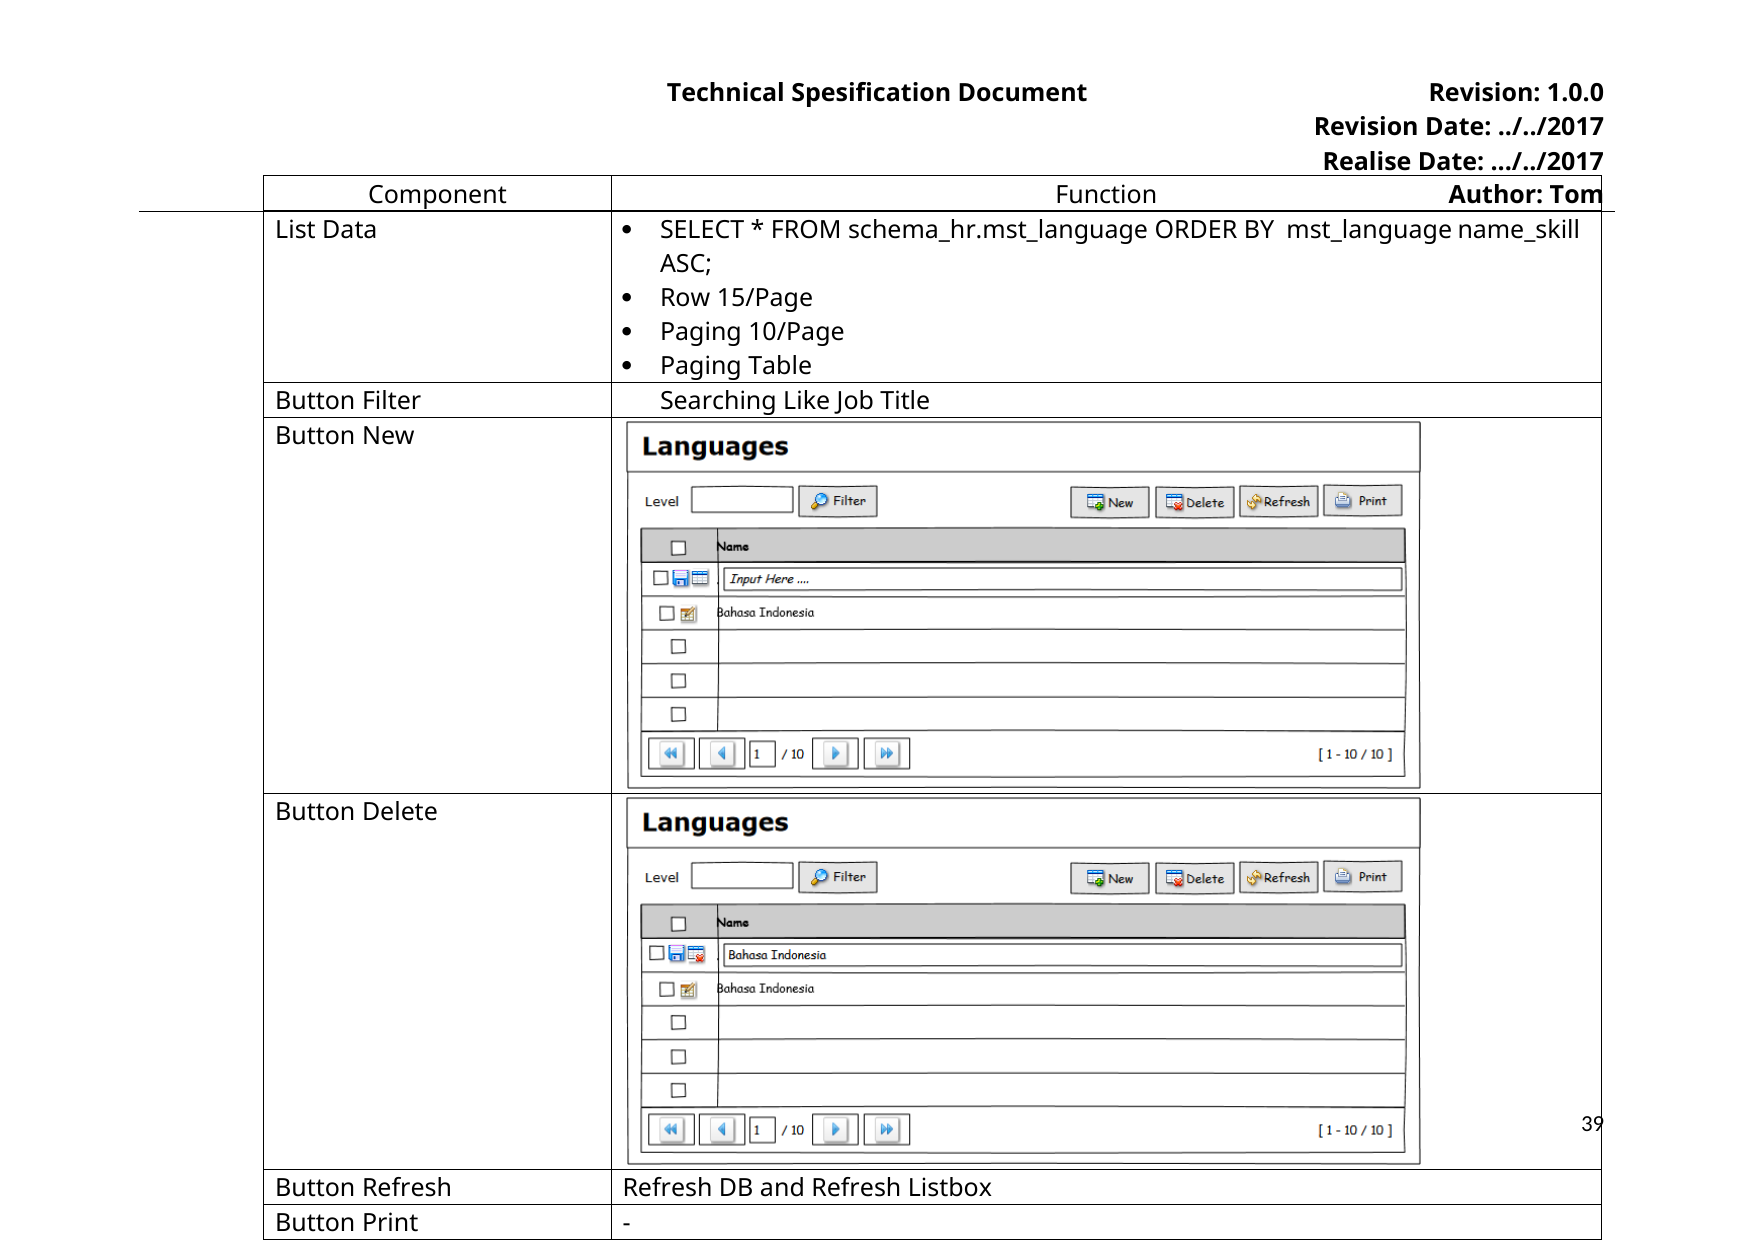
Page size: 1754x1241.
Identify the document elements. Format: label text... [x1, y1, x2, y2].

table_cell SELECT * FROM schema_hr.mst_language ORDER BY mst_language name_skill ASC; Row 15/Page Paging 10/Page Paging Table [612, 211, 1601, 382]
table_cell List Data [264, 211, 611, 382]
table_cell [1425, 418, 1601, 793]
picture [622, 417, 1425, 1169]
table_cell [612, 418, 622, 793]
table_header Component [264, 176, 611, 210]
table_cell Button Print [264, 1205, 611, 1239]
table_cell Searching Like Job Title [612, 383, 1601, 417]
table_cell Refresh DB and Refresh Listbox [612, 1170, 1601, 1204]
table_cell Button Refresh [264, 1170, 611, 1204]
table_cell [1425, 794, 1601, 1169]
table_cell Button Delete [264, 794, 611, 1169]
table_cell [612, 794, 622, 1169]
table_cell Button Filter [264, 383, 611, 417]
table_header Function [612, 176, 1601, 210]
table_cell - [612, 1205, 1601, 1239]
table_cell Button New [264, 418, 611, 793]
